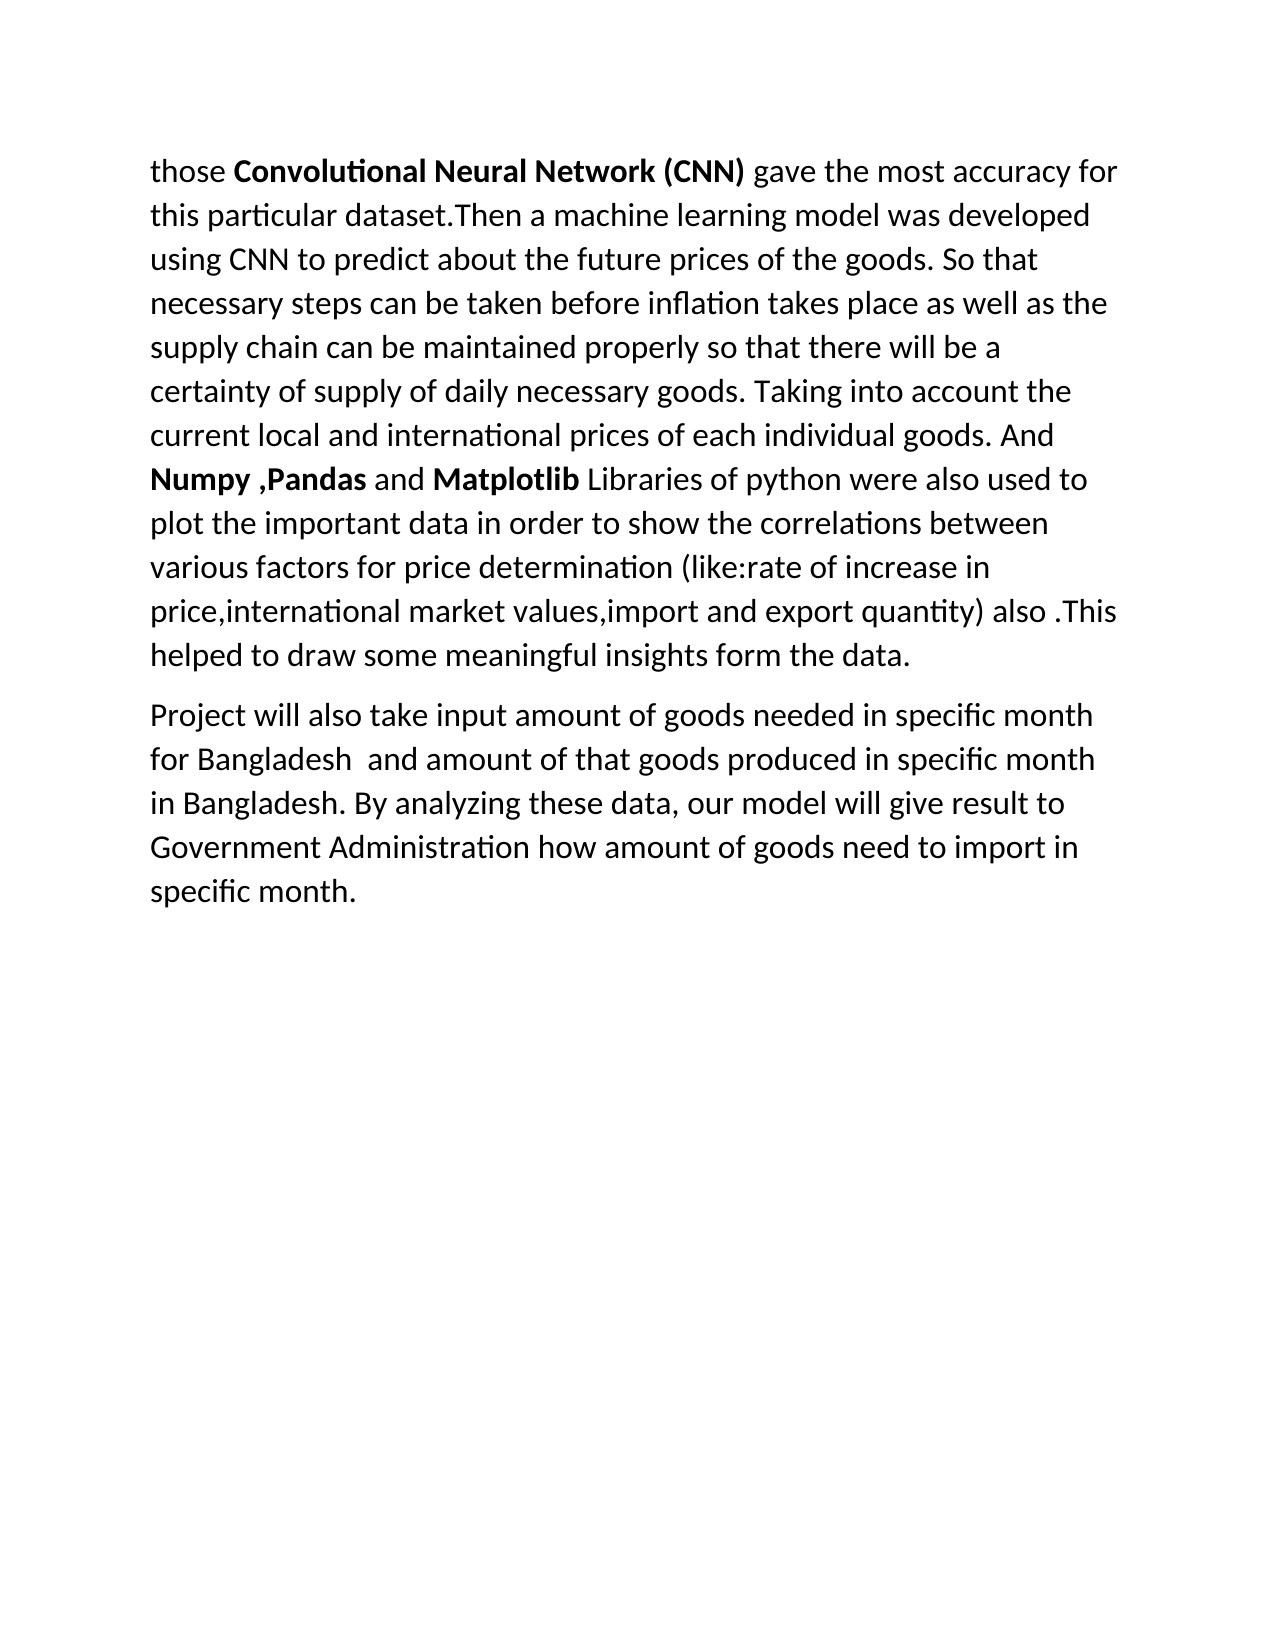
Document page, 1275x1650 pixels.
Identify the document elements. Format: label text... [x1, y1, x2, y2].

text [150, 150, 1125, 674]
text Project will also take input amount of goods needed in specific month for Bangladesh and amount of that goods produced in specific month in Bangladesh. By analyzing these data, our model will give result to Government Administration how amount of goods need to import in specific month. [150, 694, 1125, 911]
